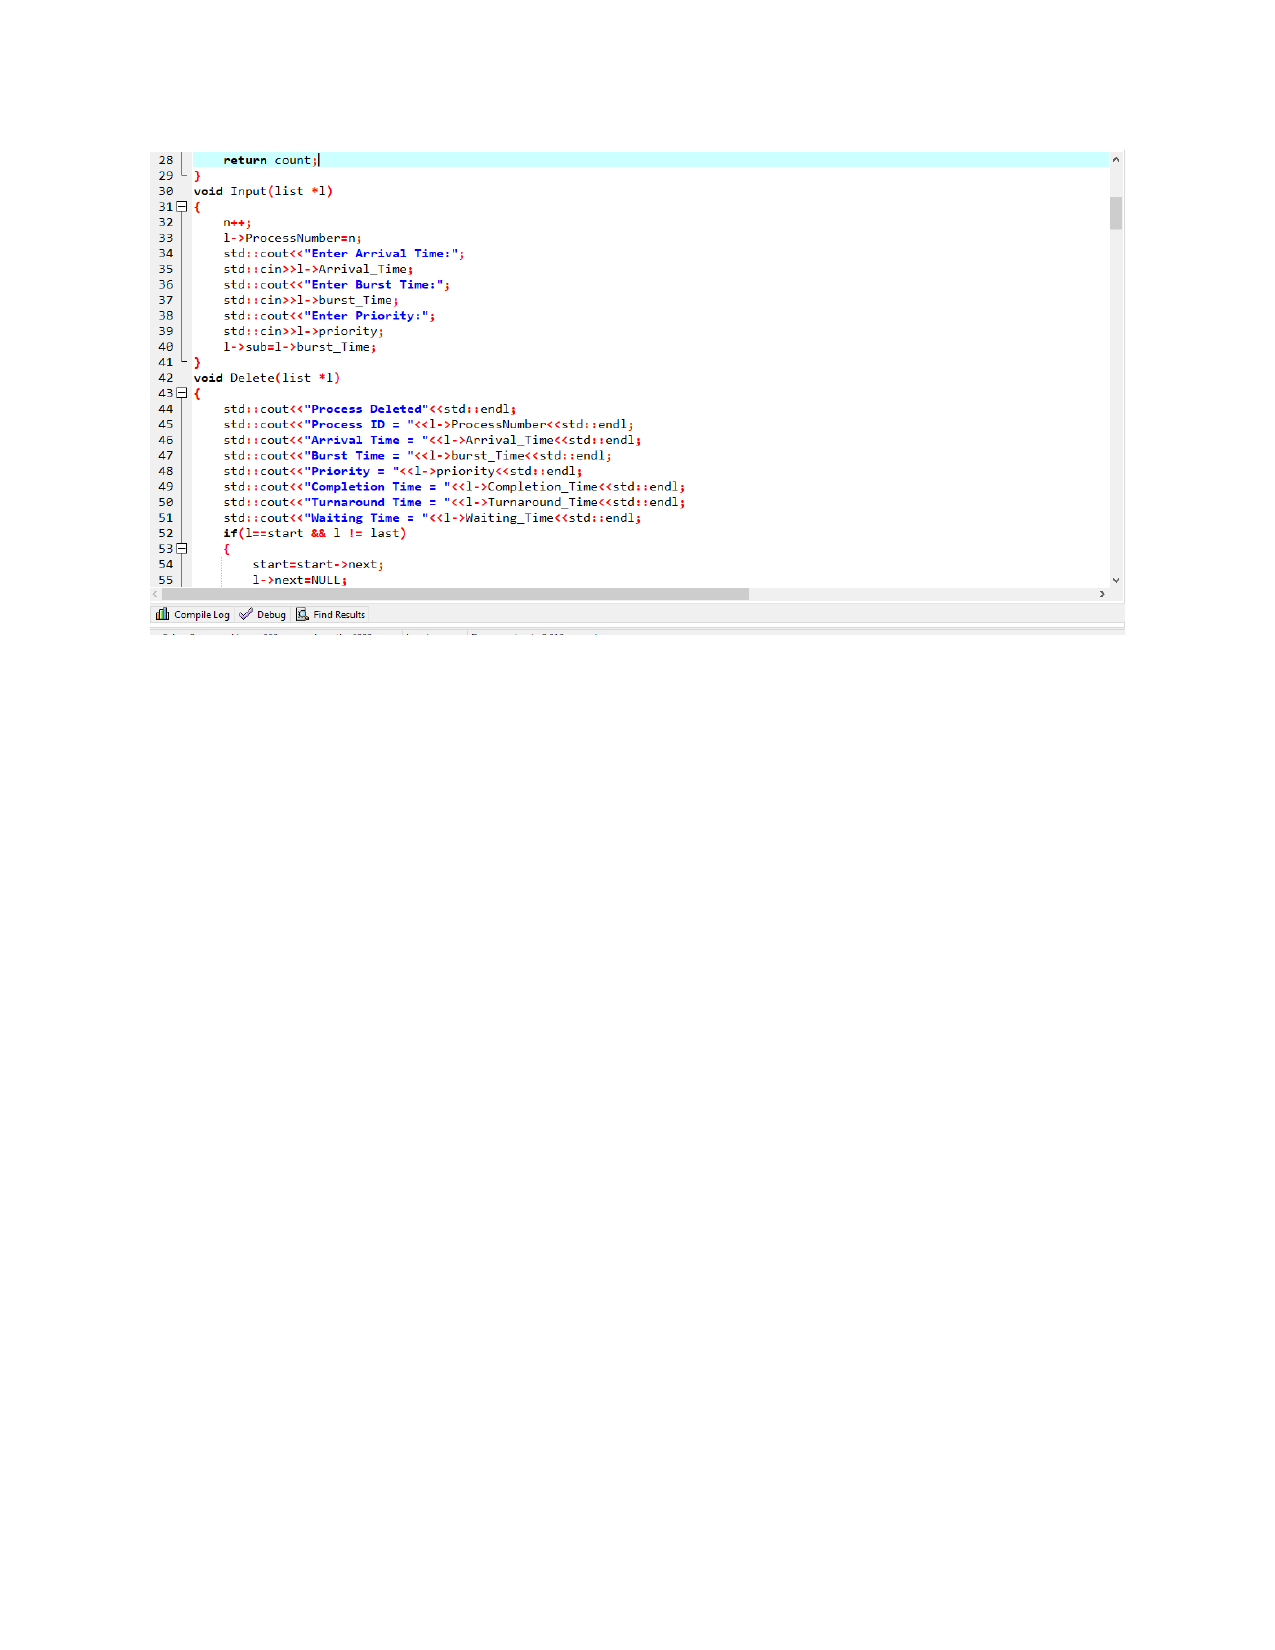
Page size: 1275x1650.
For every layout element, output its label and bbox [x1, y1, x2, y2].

picture [150, 150, 1125, 635]
